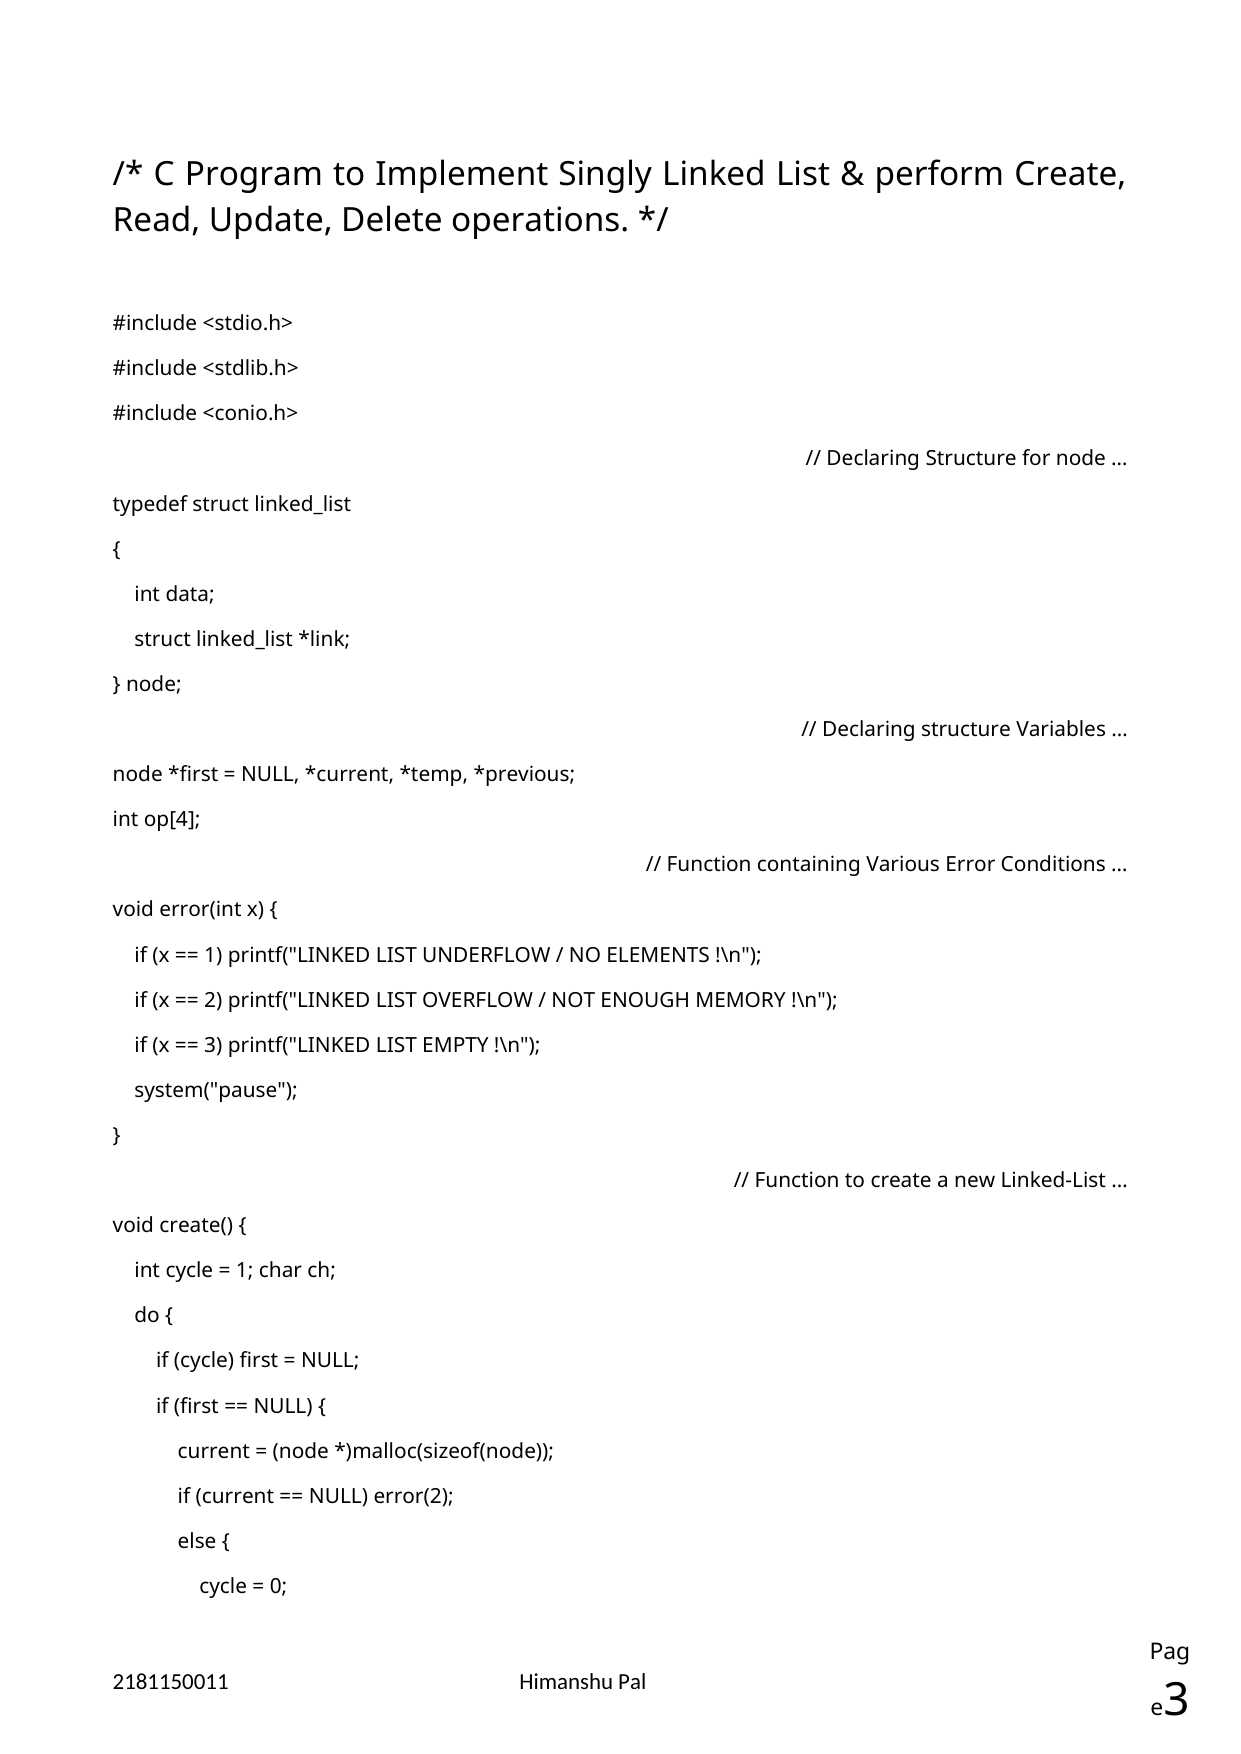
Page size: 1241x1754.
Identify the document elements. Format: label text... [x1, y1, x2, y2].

text /* C Program to Implement Singly Linked List & perform Create, Read, Update, Delete operations. */ [112, 150, 1128, 241]
text cycle = 0; [112, 1571, 1128, 1599]
text // Function containing Various Error Conditions … [112, 849, 1128, 878]
text if (cycle) first = NULL; [112, 1346, 1128, 1374]
text #include <conio.h> [112, 398, 1128, 427]
text if (x == 1) printf("LINKED LIST UNDERFLOW / NO ELEMENTS !\n"); [112, 940, 1128, 968]
text if (first == NULL) { [112, 1391, 1128, 1419]
text // Function to create a new Linked-List … [112, 1165, 1128, 1194]
text // Declaring structure Variables … [112, 714, 1128, 743]
text if (x == 2) printf("LINKED LIST OVERFLOW / NOT ENOUGH MEMORY !\n"); [112, 985, 1128, 1013]
text int op[4]; [112, 804, 1128, 833]
text // Declaring Structure for node … [112, 443, 1128, 472]
text int data; [112, 579, 1128, 607]
text struct linked_list *link; [112, 624, 1128, 652]
text if (x == 3) printf("LINKED LIST EMPTY !\n"); [112, 1030, 1128, 1058]
text #include <stdio.h> [112, 308, 1128, 337]
text current = (node *)malloc(sizeof(node)); [112, 1436, 1128, 1464]
text do { [112, 1301, 1128, 1329]
text if (current == NULL) error(2); [112, 1481, 1128, 1509]
text else { [112, 1526, 1128, 1554]
text node *first = NULL, *current, *temp, *previous; [112, 759, 1128, 788]
text typedef struct linked_list [112, 489, 1128, 517]
text system("pause"); [112, 1075, 1128, 1103]
text #include <stdlib.h> [112, 353, 1128, 382]
text int cycle = 1; char ch; [112, 1255, 1128, 1284]
text { [112, 534, 1128, 562]
text void create() { [112, 1210, 1128, 1239]
text } node; [112, 669, 1128, 697]
text } [112, 1120, 1128, 1148]
text void error(int x) { [112, 894, 1128, 923]
